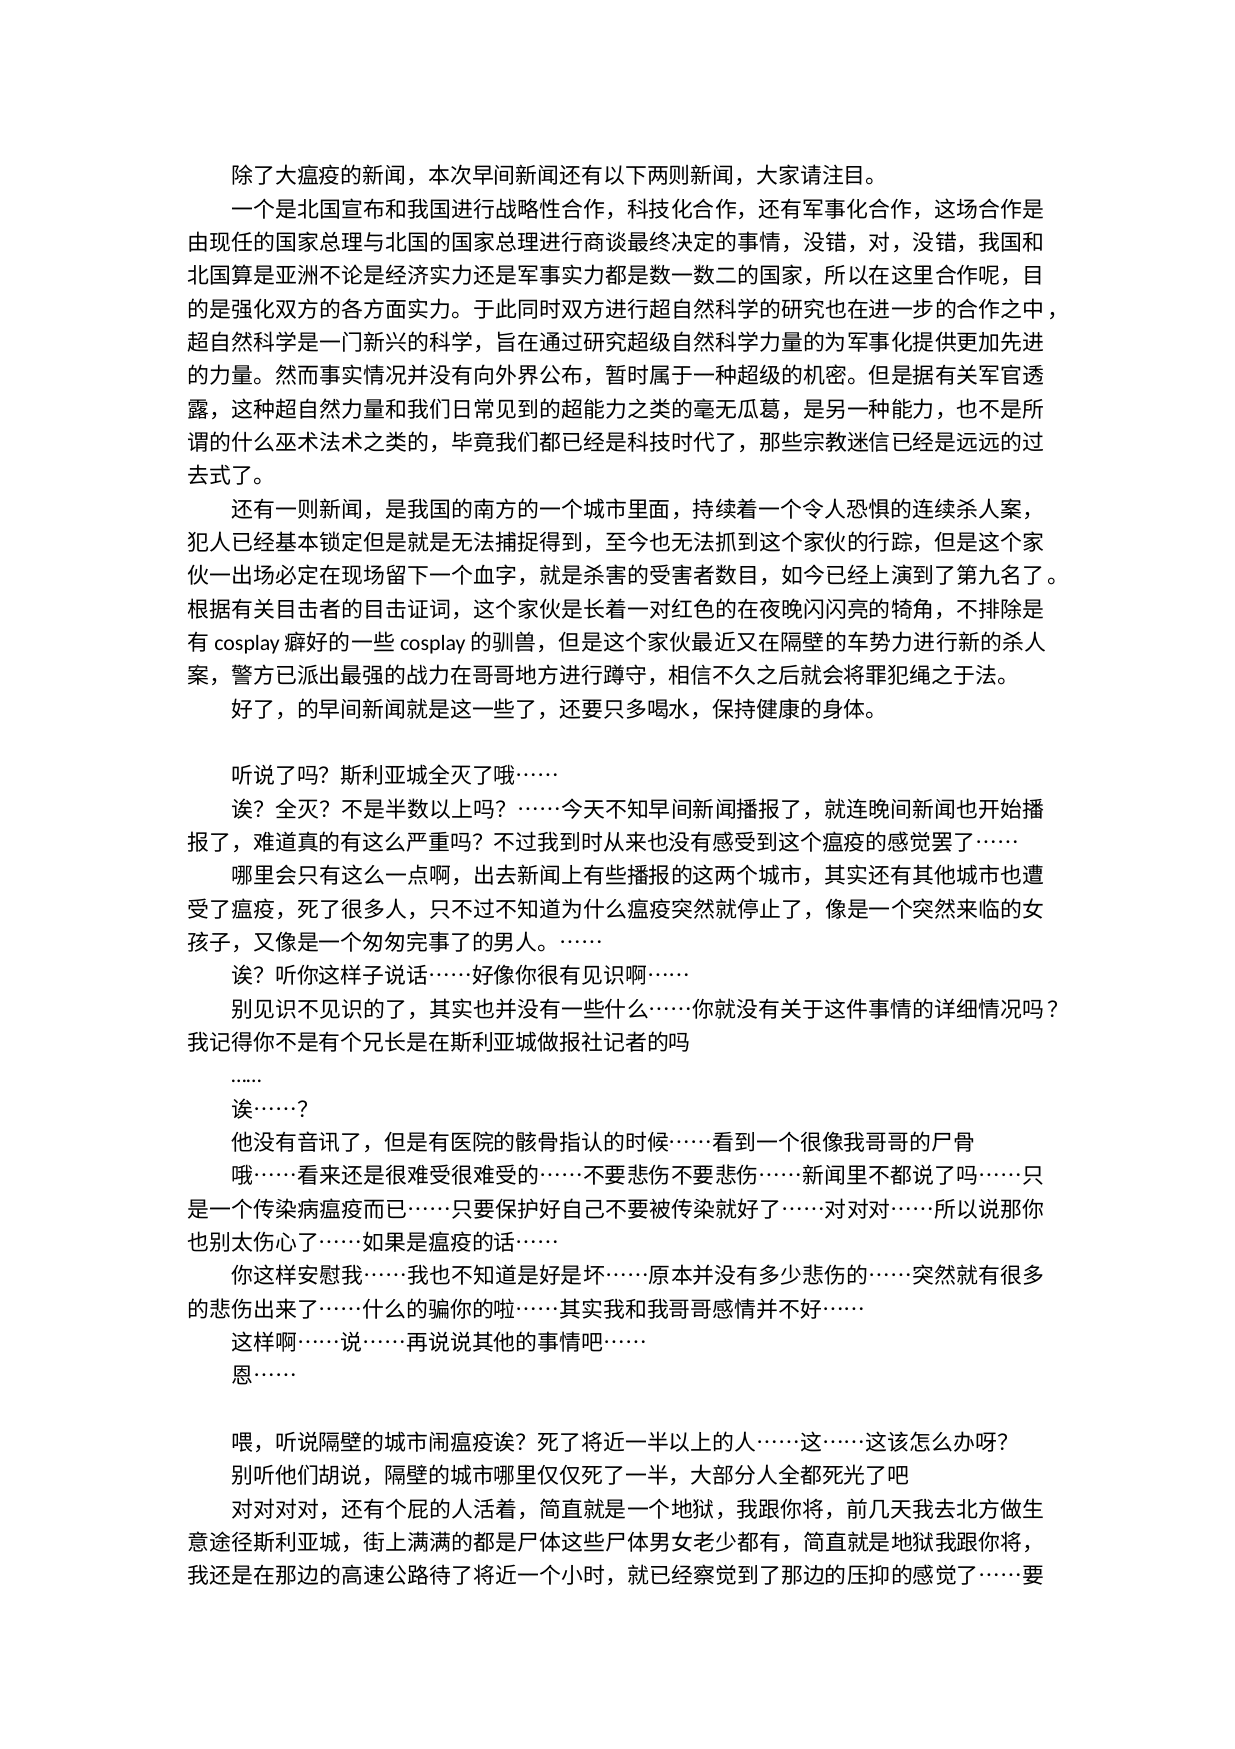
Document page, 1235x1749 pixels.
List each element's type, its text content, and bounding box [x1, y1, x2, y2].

text 你这样安慰我……我也不知道是好是坏……原本并没有多少悲伤的……突然就有很多的悲伤出来了……什么的骗你的啦……其实我和我哥哥感情并不好…… [187, 1257, 1047, 1324]
text 还有一则新闻，是我国的南方的一个城市里面，持续着一个令人恐惧的连续杀人案，犯人已经基本锁定但是就是无法捕捉得到，至今也无法抓到这个家伙的行踪，但是这个家伙一出场必定在现场留下一个血字，就是杀害的受害者数目，如今已经上演到了第九名了。根据有关目击者的目击证词，这个家伙是长着一对红色的在夜晚闪闪亮的犄角，不排除是有cosplay癖好的一些cosplay的驯兽，但是这个家伙最近又在隔壁的车势力进行新的杀人案，警方已派出最强的战力在哥哥地方进行蹲守，相信不久之后就会将罪犯绳之于法。 [187, 491, 1047, 691]
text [187, 1491, 1047, 1591]
text 这样啊……说……再说说其他的事情吧…… [187, 1324, 1047, 1357]
text 恩…… [187, 1357, 1047, 1391]
text 好了，的早间新闻就是这一些了，还要只多喝水，保持健康的身体。 [187, 691, 1047, 724]
text 诶？全灭？不是半数以上吗？……今天不知早间新闻播报了，就连晚间新闻也开始播报了，难道真的有这么严重吗？不过我到时从来也没有感受到这个瘟疫的感觉罢了…… [187, 791, 1047, 857]
text 喂，听说隔壁的城市闹瘟疫诶？死了将近一半以上的人……这……这该怎么办呀？ [187, 1424, 1047, 1457]
text 听说了吗？斯利亚城全灭了哦…… [187, 757, 1047, 791]
text 他没有音讯了，但是有医院的骸骨指认的时候……看到一个很像我哥哥的尸骨 [187, 1124, 1047, 1157]
text 哦……看来还是很难受很难受的……不要悲伤不要悲伤……新闻里不都说了吗……只是一个传染病瘟疫而已……只要保护好自己不要被传染就好了……对对对……所以说那你也别太伤心了……如果是瘟疫的话…… [187, 1157, 1047, 1257]
text 除了大瘟疫的新闻，本次早间新闻还有以下两则新闻，大家请注目。 [187, 157, 1047, 191]
text 诶……？ [187, 1091, 1047, 1124]
text 诶？听你这样子说话……好像你很有见识啊…… [187, 957, 1047, 991]
text 别见识不见识的了，其实也并没有一些什么……你就没有关于这件事情的详细情况吗？我记得你不是有个兄长是在斯利亚城做报社记者的吗 [187, 991, 1047, 1057]
text 别听他们胡说，隔壁的城市哪里仅仅死了一半，大部分人全都死光了吧 [187, 1457, 1047, 1491]
text …… [187, 1057, 1047, 1091]
text 哪里会只有这么一点啊，出去新闻上有些播报的这两个城市，其实还有其他城市也遭受了瘟疫，死了很多人，只不过不知道为什么瘟疫突然就停止了，像是一个突然来临的女孩子，又像是一个匆匆完事了的男人。…… [187, 857, 1047, 957]
text 一个是北国宣布和我国进行战略性合作，科技化合作，还有军事化合作，这场合作是由现任的国家总理与北国的国家总理进行商谈最终决定的事情，没错，对，没错，我国和北国算是亚洲不论是经济实力还是军事实力都是数一数二的国家，所以在这里合作呢，目的是强化双方的各方面实力。于此同时双方进行超自然科学的研究也在进一步的合作之中，超自然科学是一门新兴的科学，旨在通过研究超级自然科学力量的为军事化提供更加先进的力量。然而事实情况并没有向外界公布，暂时属于一种超级的机密。但是据有关军官透露，这种超自然力量和我们日常见到的超能力之类的毫无瓜葛，是另一种能力，也不是所谓的什么巫术法术之类的，毕竟我们都已经是科技时代了，那些宗教迷信已经是远远的过去式了。 [187, 191, 1047, 491]
